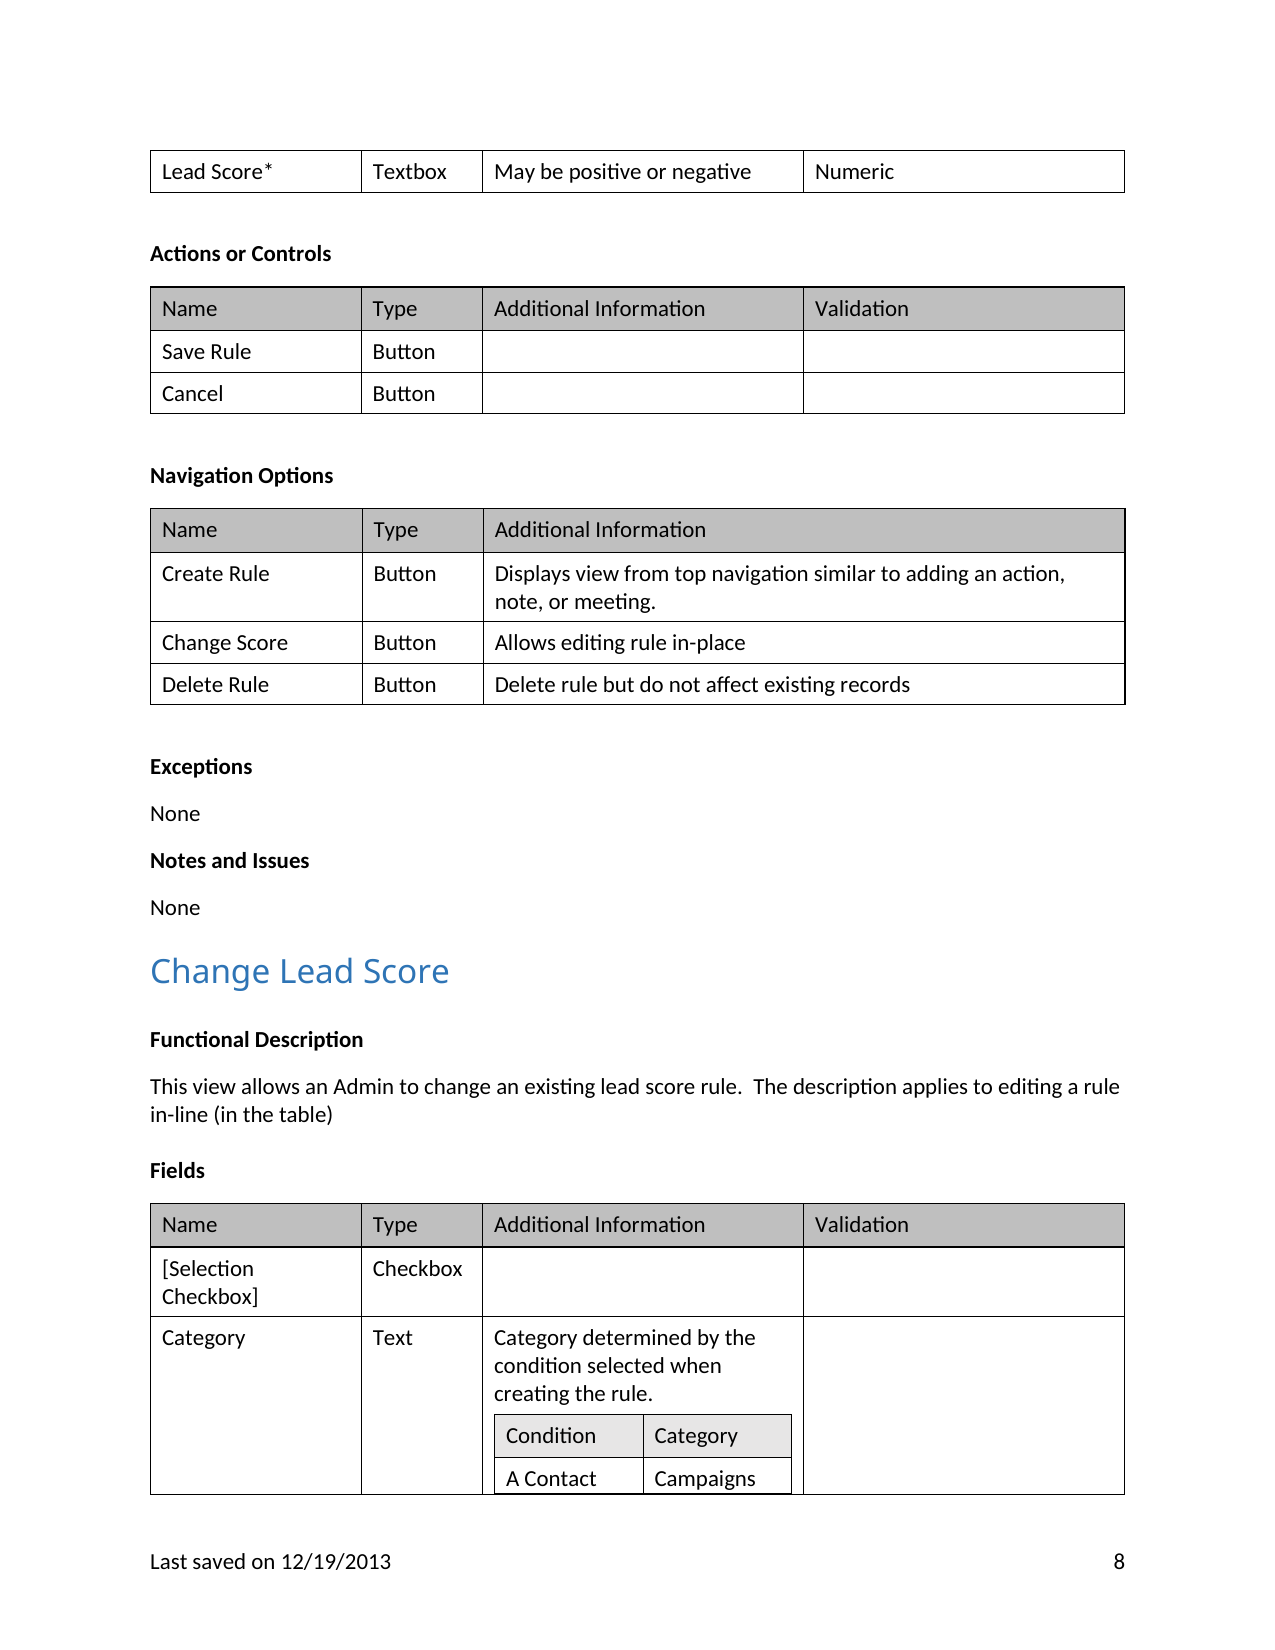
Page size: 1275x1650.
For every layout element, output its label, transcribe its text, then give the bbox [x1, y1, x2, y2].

table_cell Lead Score* [151, 151, 361, 192]
table_cell Delete rule but do not affect existing records [484, 664, 1124, 704]
table_cell Save Rule [151, 331, 361, 372]
table_cell Category [151, 1317, 361, 1494]
text Navigation Options [150, 461, 1125, 489]
table_cell Create Rule [151, 553, 362, 621]
table_cell Category determined by the condition selected when creating the rule. [483, 1317, 803, 1494]
table_header Name [151, 1204, 361, 1246]
text Fields [150, 1156, 1125, 1184]
table_cell Cancel [151, 373, 361, 413]
table_cell Button [362, 331, 482, 372]
table_cell Button [363, 622, 483, 663]
text This view allows an Admin to change an existing lead score rule. The description applies to editing a rule in-line (in the table) [150, 1072, 1125, 1128]
table_cell [483, 1248, 803, 1316]
text Actions or Controls [150, 239, 1125, 267]
table_cell [804, 331, 1124, 372]
table_header Type [363, 509, 483, 552]
table_cell May be positive or negative [483, 151, 803, 192]
table_cell Change Score [151, 622, 362, 663]
table_header Additional Information [483, 1204, 803, 1246]
text None [150, 893, 1125, 921]
table_cell Allows editing rule in-place [484, 622, 1124, 663]
table_cell Numeric [804, 151, 1124, 192]
table_header Additional Information [484, 509, 1124, 552]
table_cell [804, 373, 1124, 413]
table_cell [483, 373, 803, 413]
table_cell Checkbox [362, 1248, 482, 1316]
text Functional Description [150, 1025, 1125, 1053]
table_header Additional Information [483, 288, 803, 330]
text Exceptions [150, 752, 1125, 780]
table_header Validation [804, 288, 1124, 330]
table_cell Button [363, 664, 483, 704]
text Notes and Issues [150, 846, 1125, 874]
table_cell [483, 331, 803, 372]
table_header Validation [804, 1204, 1124, 1246]
table_header Type [362, 1204, 482, 1246]
table_cell Button [362, 373, 482, 413]
table_cell [804, 1248, 1124, 1316]
table_cell Button [363, 553, 483, 621]
text None [150, 799, 1125, 827]
table_cell Text [362, 1317, 482, 1494]
table_header Type [362, 288, 482, 330]
table_header Name [151, 288, 361, 330]
table_cell Displays view from top navigation similar to adding an action, note, or meeting. [484, 553, 1124, 621]
subtitle Change Lead Score [150, 948, 1125, 993]
table_cell Textbox [362, 151, 482, 192]
table_cell [Selection Checkbox] [151, 1248, 361, 1316]
table_header Name [151, 509, 362, 552]
table_cell Delete Rule [151, 664, 362, 704]
table_cell [804, 1317, 1124, 1494]
